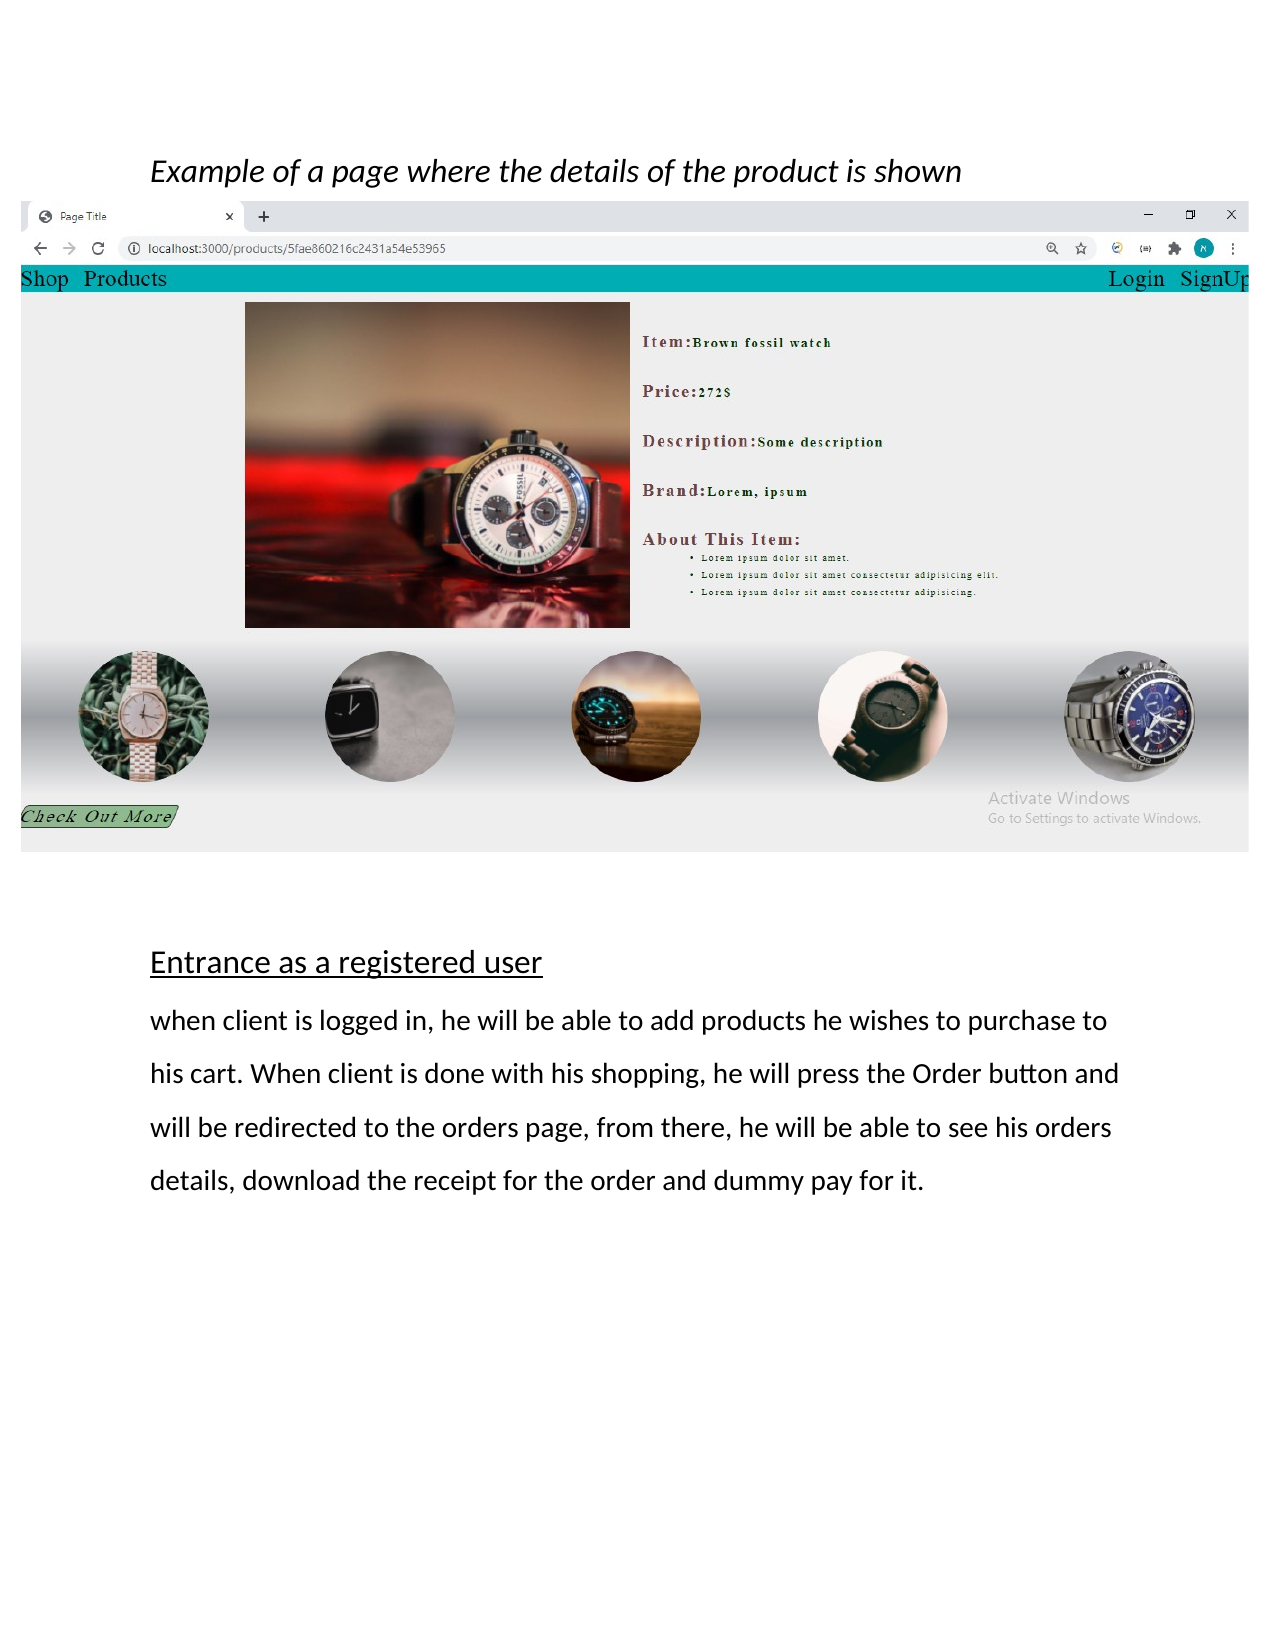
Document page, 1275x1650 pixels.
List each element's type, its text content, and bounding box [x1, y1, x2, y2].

text when client is logged in, he will be able to add products he wishes to purchase to his cart. When client is done with his shopping, he will press the Order button and will be redirected to the orders page, from there, he will be able to see his orders details, download the receipt for the order and dummy pay for it. [150, 1002, 1125, 1198]
text Entrance as a registered user [150, 941, 1125, 982]
picture [20, 201, 1249, 851]
text Example of a page where the details of the product is shown [150, 150, 1125, 191]
